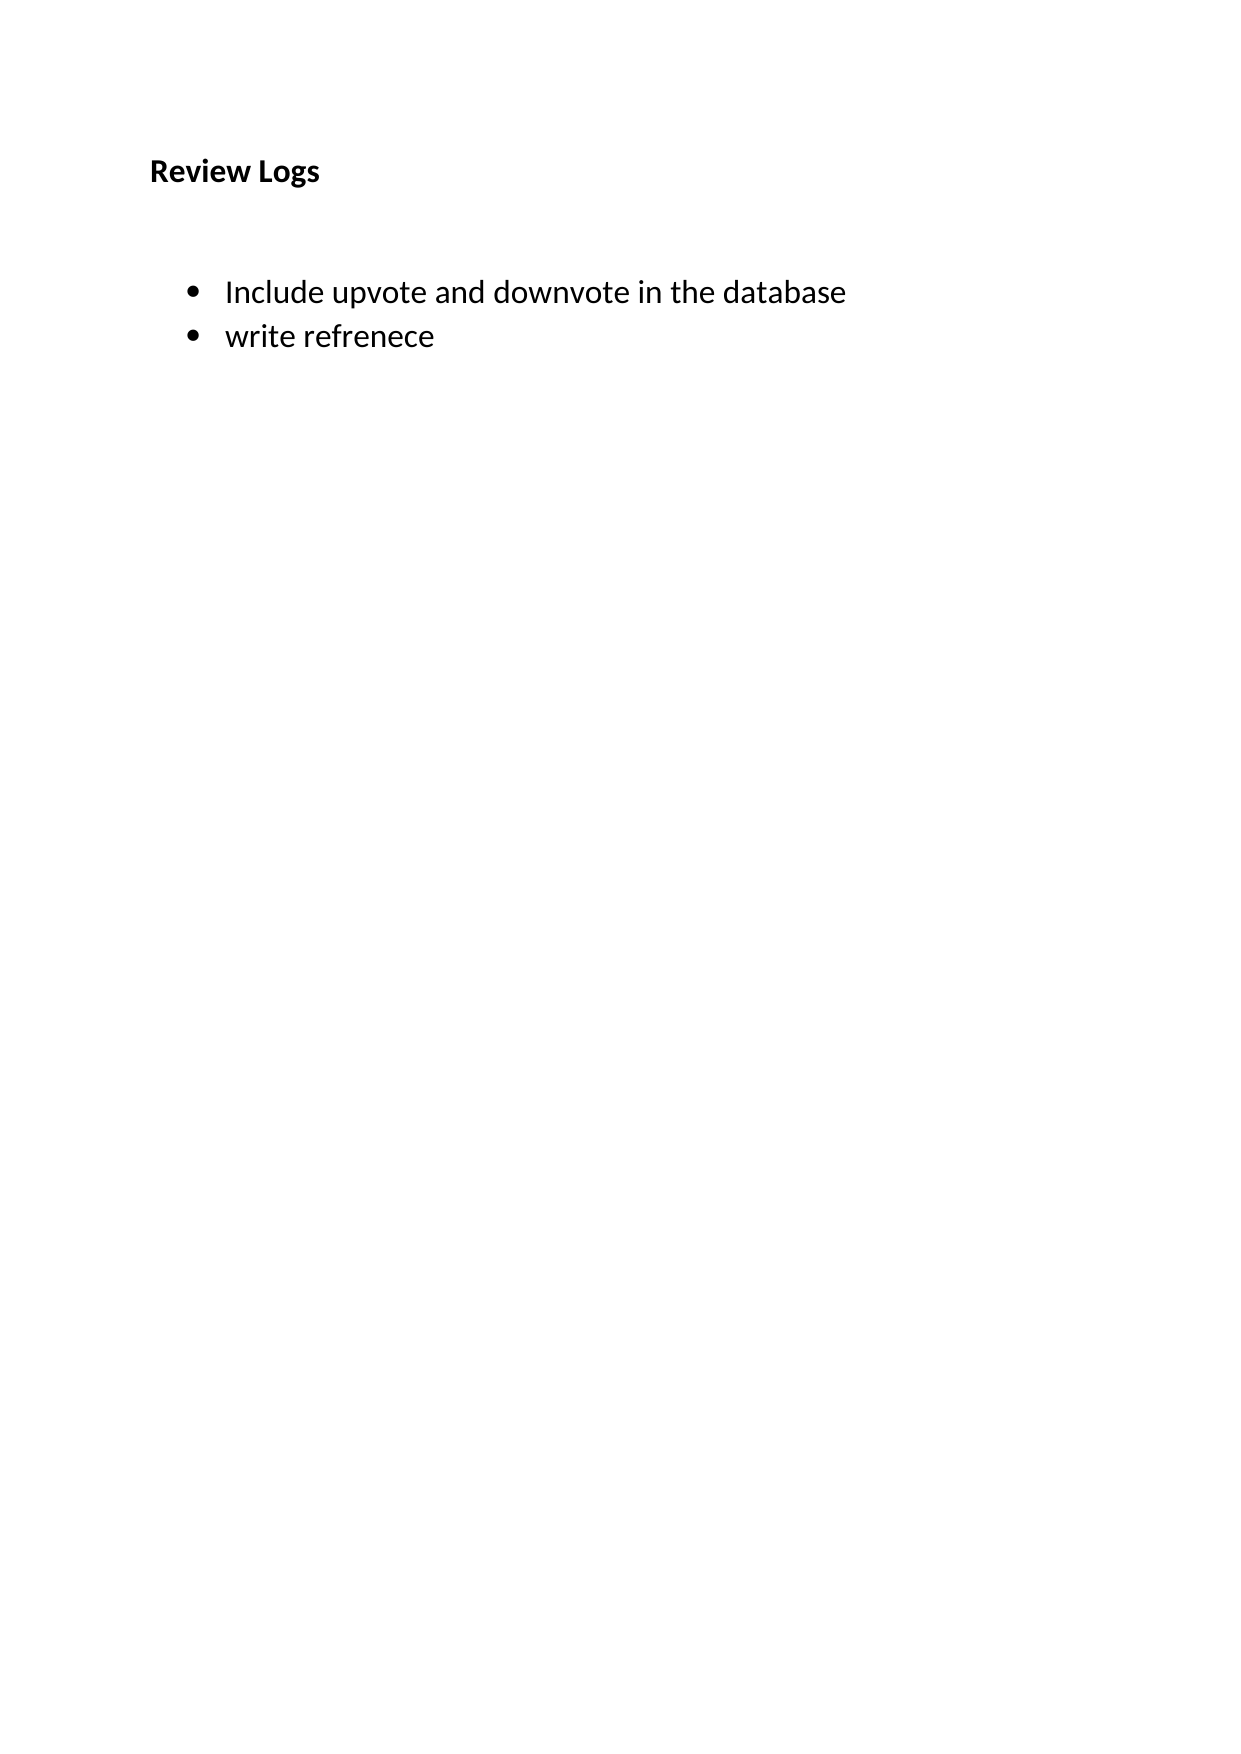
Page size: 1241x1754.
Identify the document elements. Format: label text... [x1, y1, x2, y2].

list Include upvote and downvote in the database [187, 271, 1090, 312]
text Review Logs [150, 150, 1090, 191]
list write refrenece [187, 315, 1090, 356]
